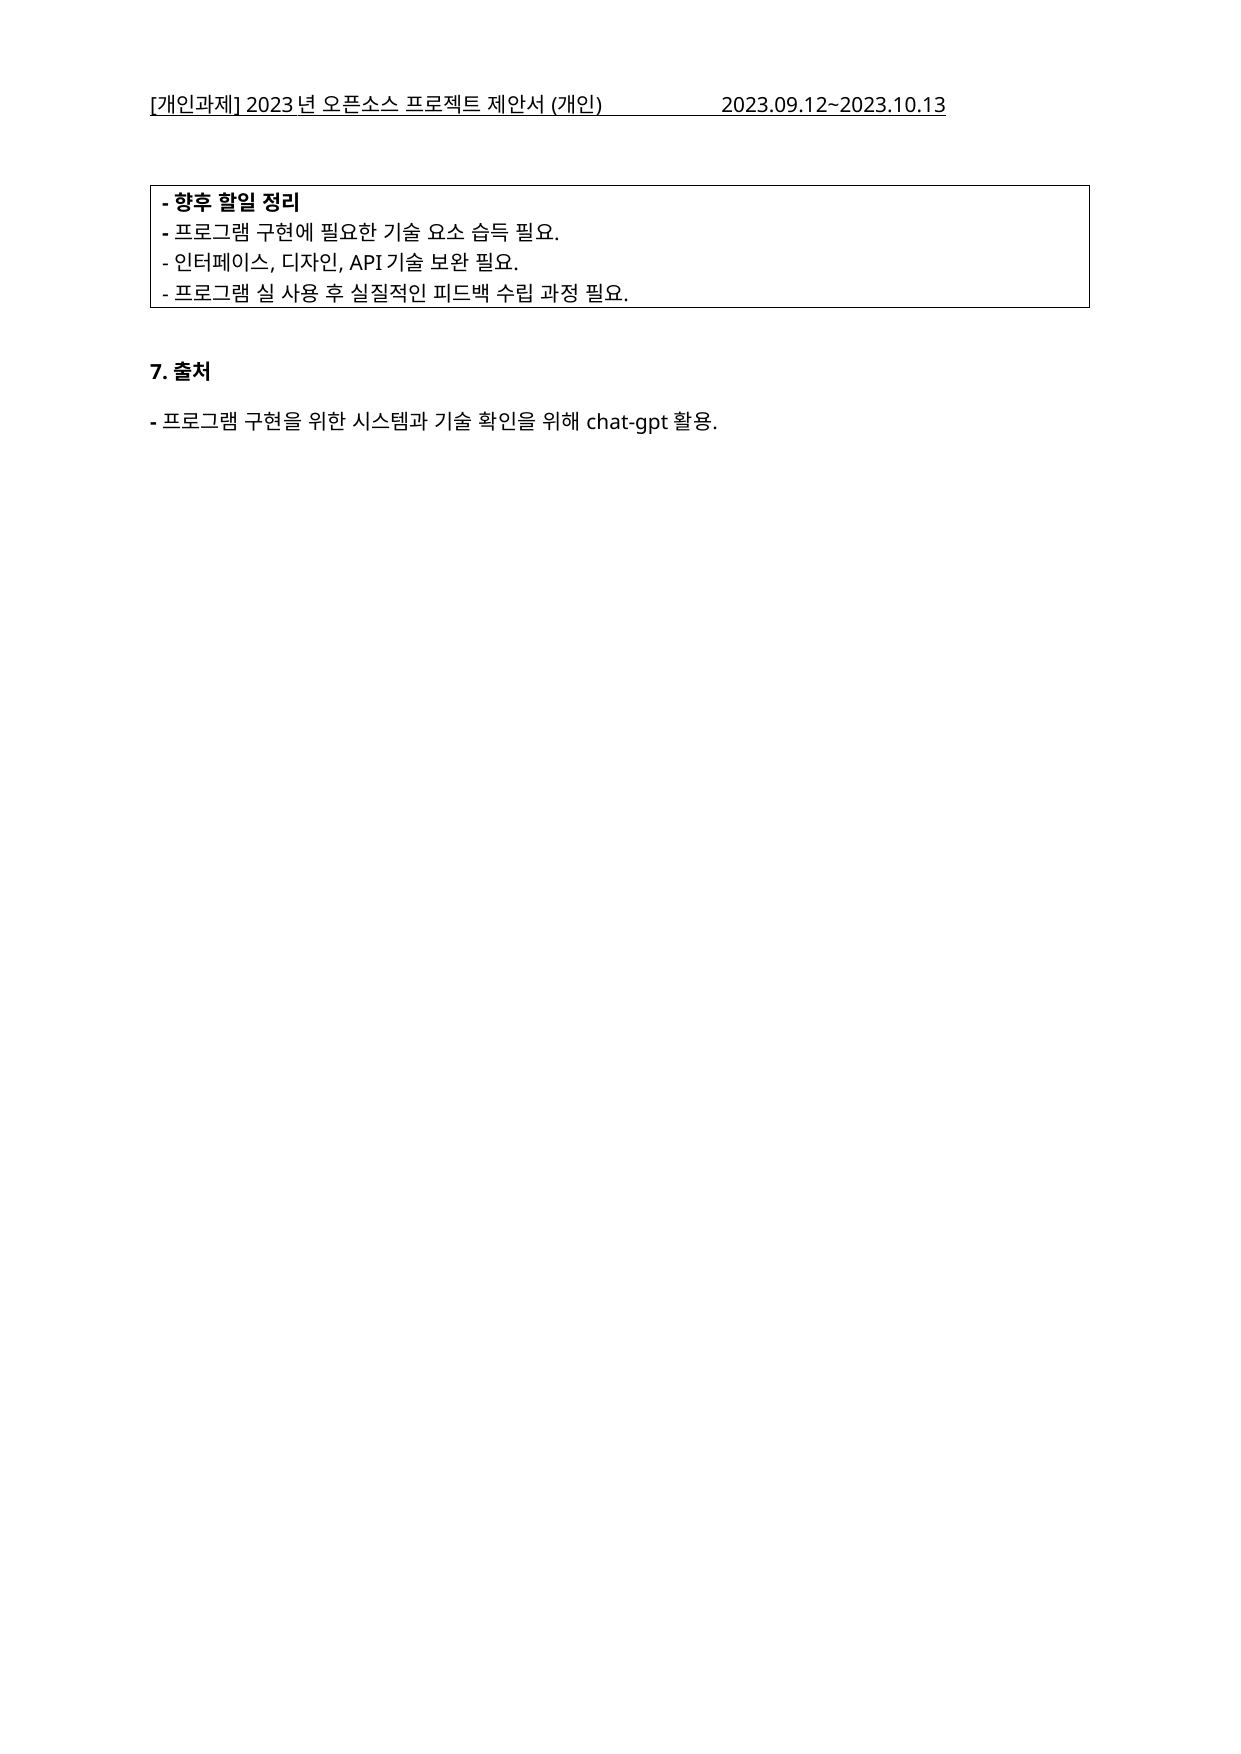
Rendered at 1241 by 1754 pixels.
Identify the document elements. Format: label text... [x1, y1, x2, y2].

text - 프로그램 구현을 위한 시스템과 기술 확인을 위해 chat-gpt 활용. [150, 405, 1090, 435]
text 7. 출처 [150, 356, 1090, 386]
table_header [151, 186, 1089, 307]
